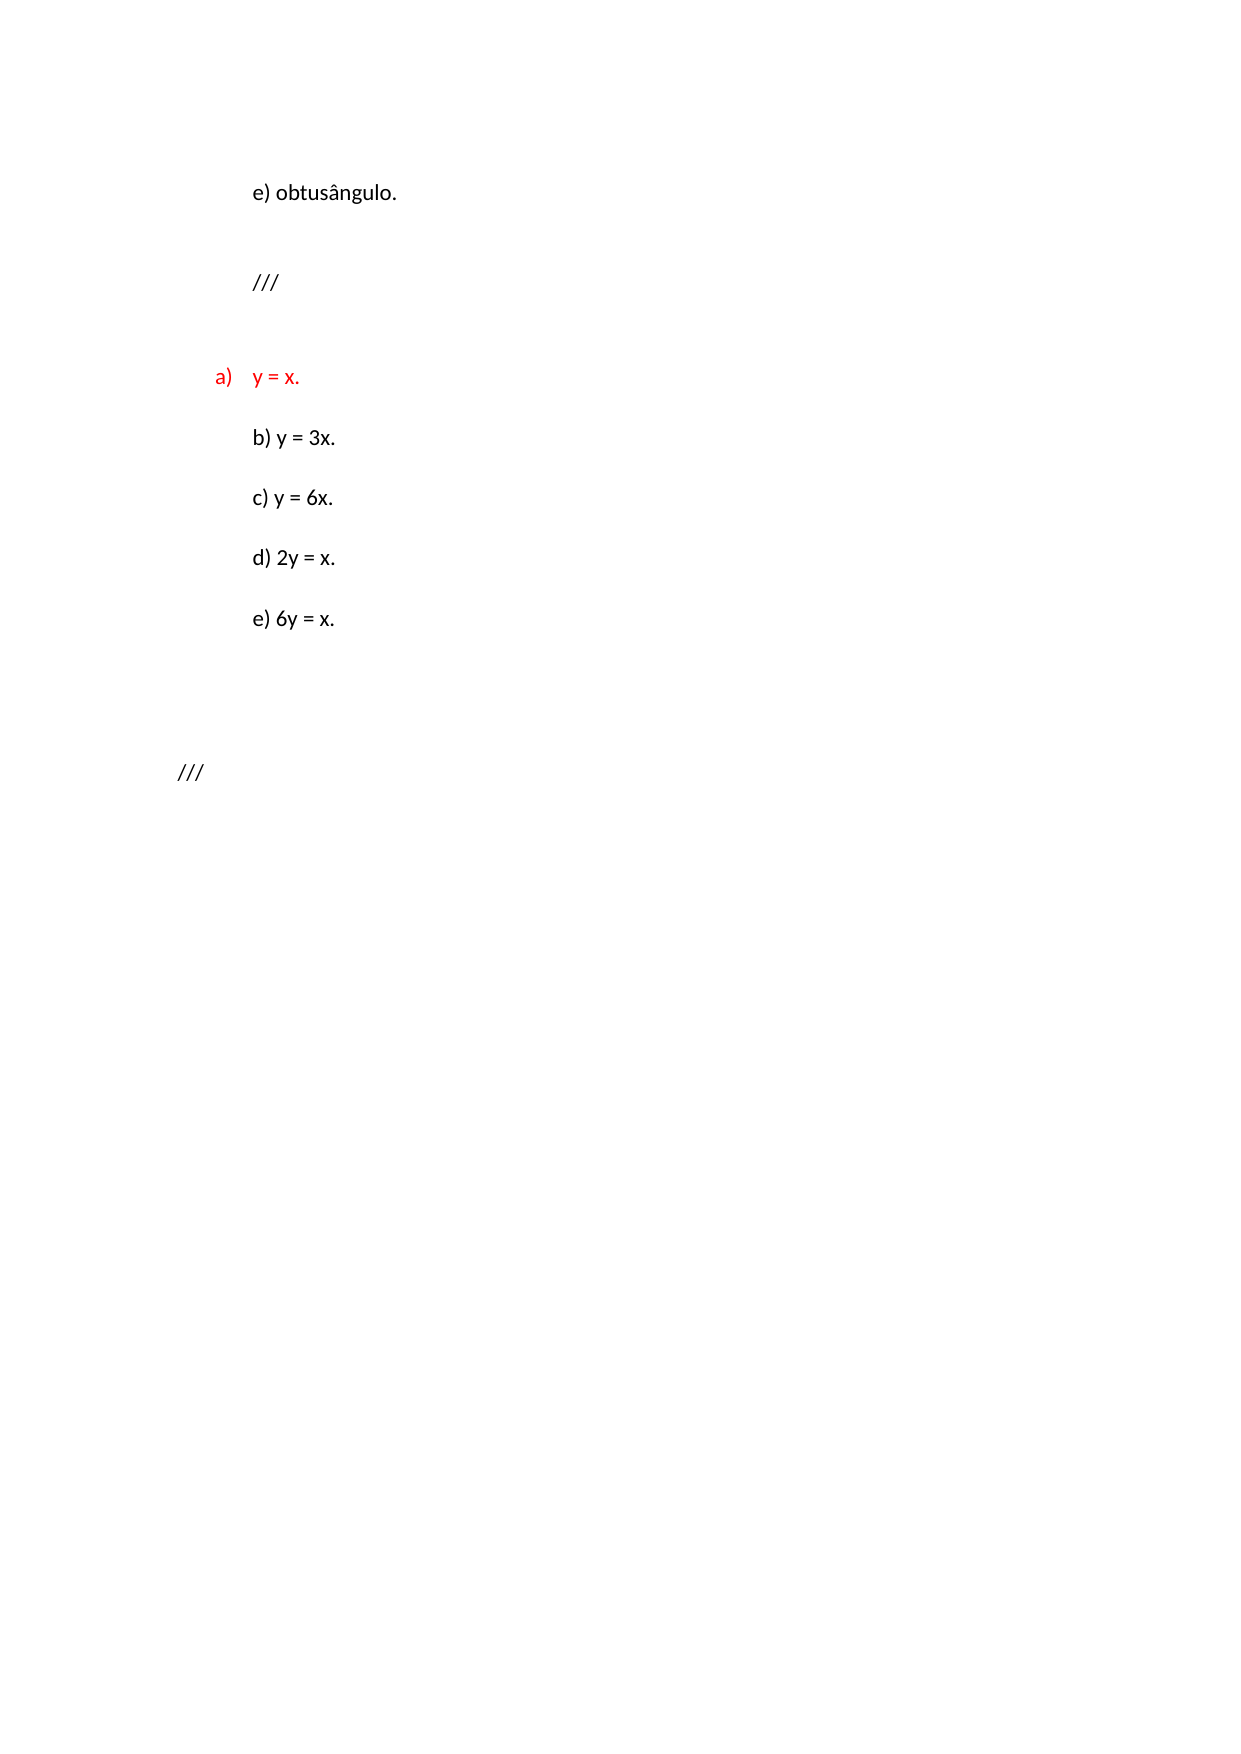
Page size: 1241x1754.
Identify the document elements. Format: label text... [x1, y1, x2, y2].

list c) y = 6x. [252, 453, 1063, 511]
list /// [252, 208, 1063, 296]
list e) 6y = x. [252, 574, 1063, 632]
list y = x. [215, 362, 1063, 390]
list d) 2y = x. [252, 513, 1063, 571]
list e) obtusângulo. [252, 148, 1063, 206]
text /// [177, 758, 1063, 786]
list b) y = 3x. [252, 392, 1063, 451]
